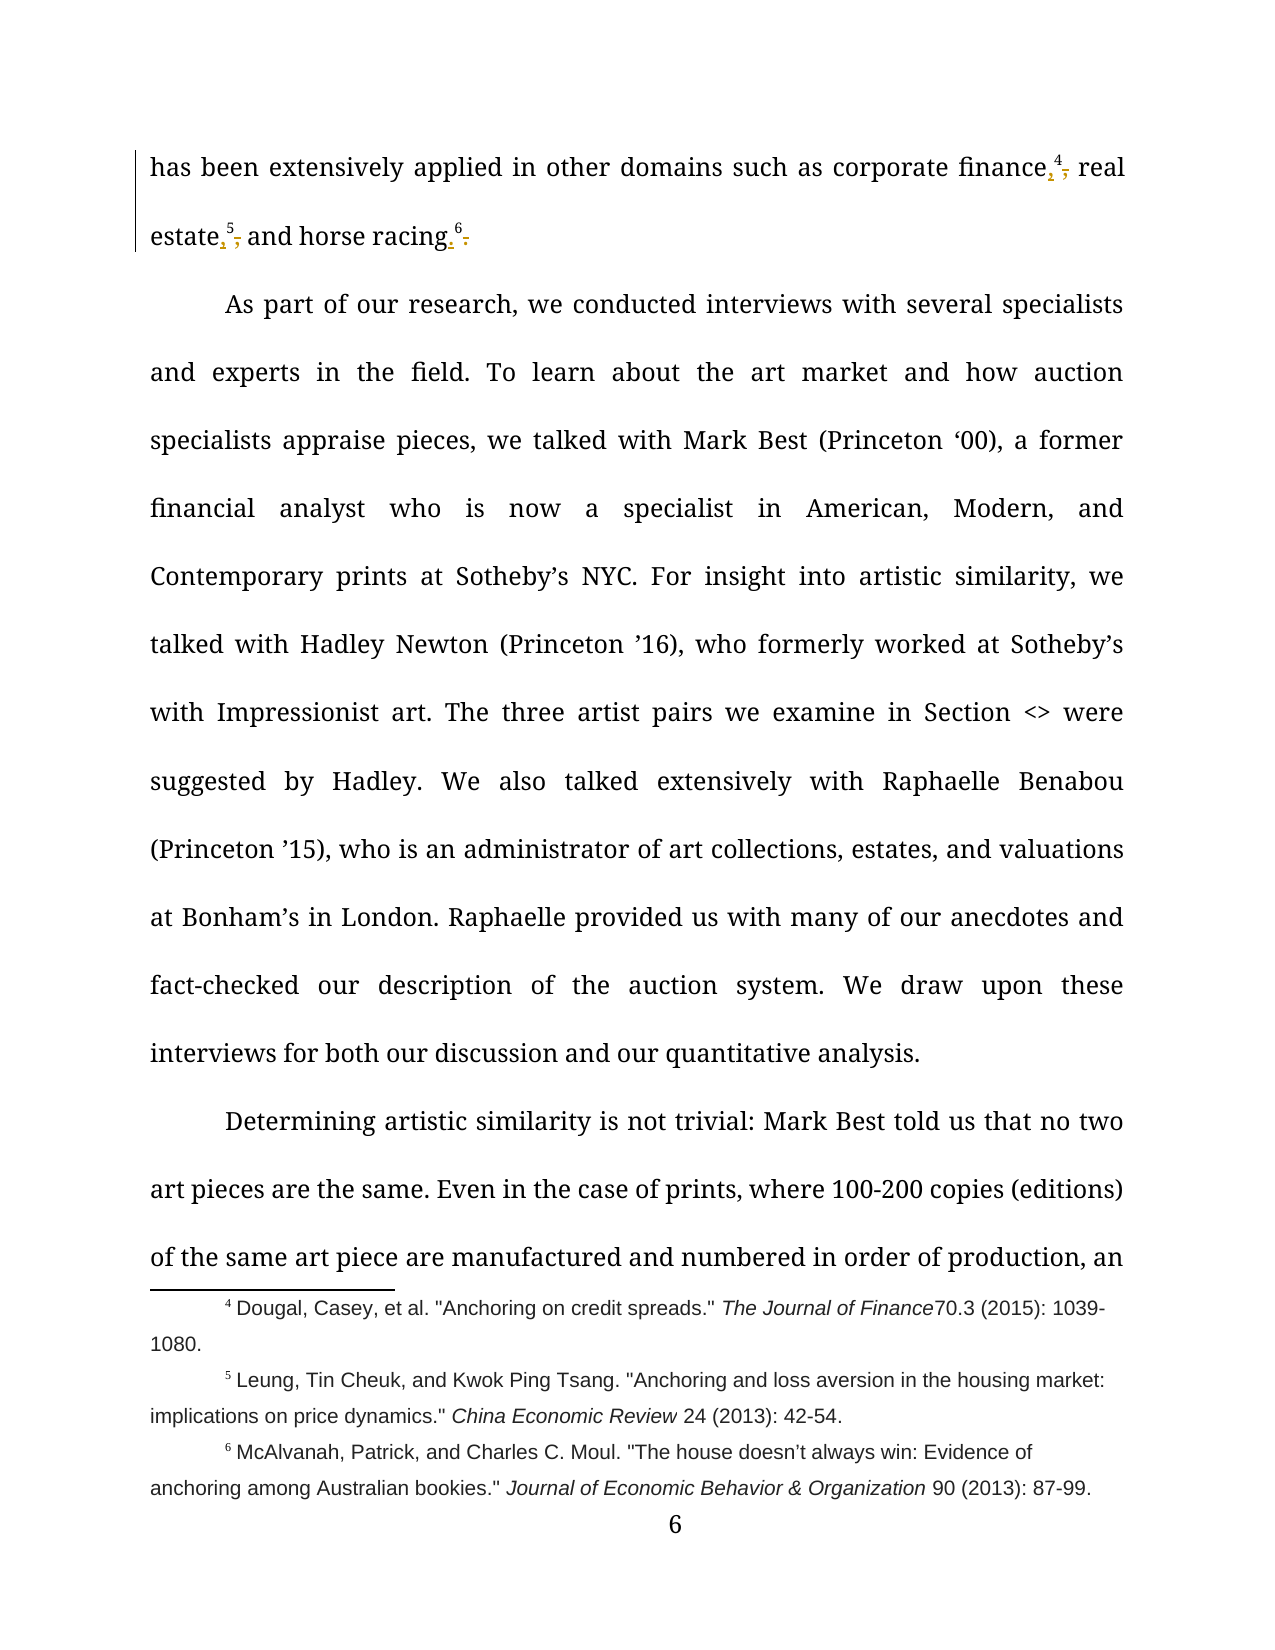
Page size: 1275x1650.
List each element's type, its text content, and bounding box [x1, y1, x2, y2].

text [150, 150, 1125, 252]
text As part of our research, we conducted interviews with several specialists and experts in the field. To learn about the art market and how auction specialists appraise pieces, we talked with Mark Best (Princeton ‘00), a former financial analyst who is now a specialist in American, Modern, and Contemporary prints at Sotheby’s NYC. For insight into artistic similarity, we talked with Hadley Newton (Princeton ’16), who formerly worked at Sotheby’s with Impressionist art. The three artist pairs we examine in Section <> were suggested by Hadley. We also talked extensively with Raphaelle Benabou (Princeton ’15), who is an administrator of art collections, estates, and valuations at Bonham’s in London. Raphaelle provided us with many of our anecdotes and fact-checked our description of the auction system. We draw upon these interviews for both our discussion and our quantitative analysis. [150, 286, 1125, 1070]
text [150, 1104, 1125, 1274]
